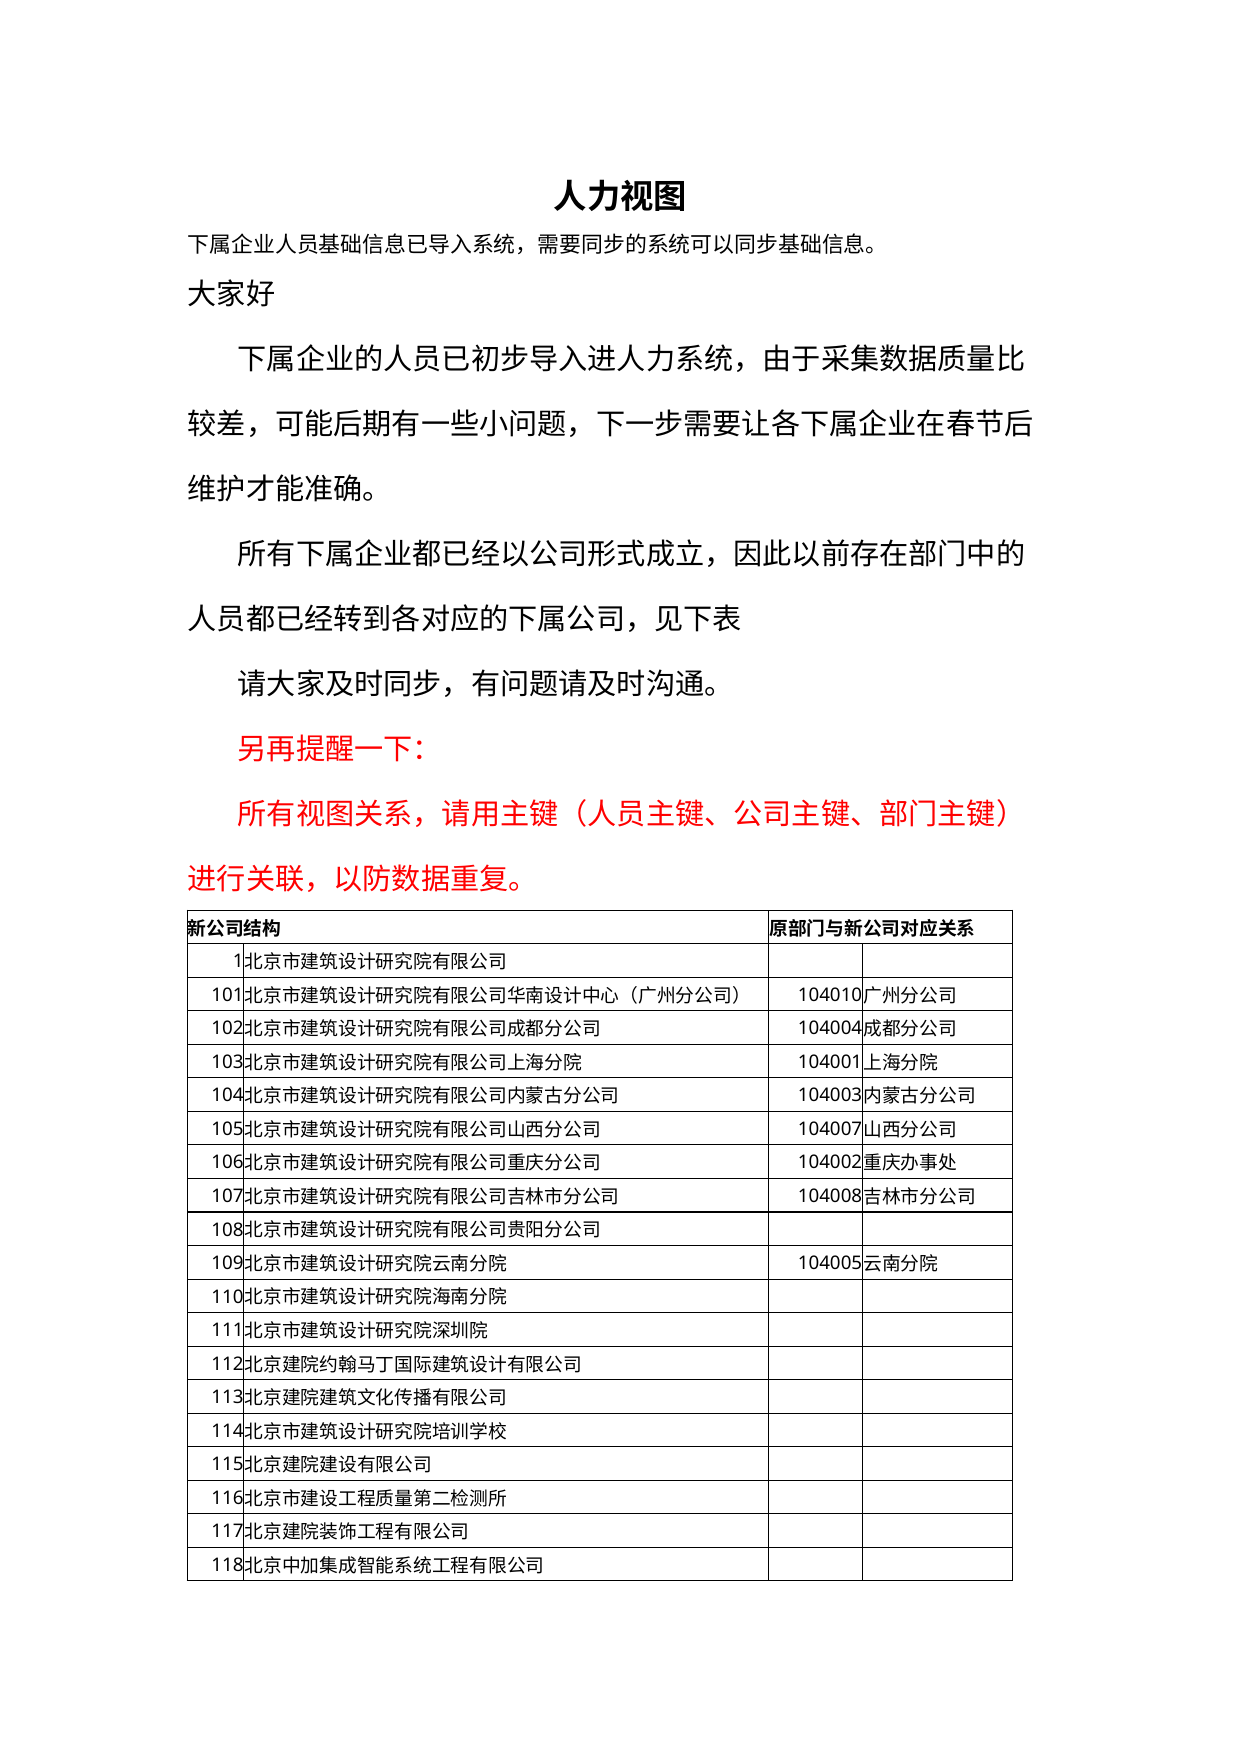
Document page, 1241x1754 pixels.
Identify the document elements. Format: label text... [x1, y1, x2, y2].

table_cell 北京市建筑设计研究院有限公司华南设计中心（广州分公司） [244, 978, 768, 1010]
table_cell 113 [188, 1380, 243, 1413]
table_cell 104003 [769, 1078, 862, 1111]
table_cell 104008 [769, 1179, 862, 1211]
table_cell [863, 1213, 1012, 1245]
table_cell [769, 1380, 862, 1413]
table_cell 北京市建筑设计研究院有限公司 [244, 944, 768, 977]
table_cell 111 [188, 1313, 243, 1346]
table_cell 106 [188, 1145, 243, 1178]
table_cell 北京市建筑设计研究院有限公司贵阳分公司 [244, 1213, 768, 1245]
text 另再提醒一下： [187, 714, 1053, 779]
table_cell 北京市建筑设计研究院有限公司成都分公司 [244, 1011, 768, 1044]
table_cell 北京建院建筑文化传播有限公司 [244, 1380, 768, 1413]
table_cell [863, 944, 1012, 977]
table_cell [863, 1447, 1012, 1480]
table_cell 北京市建筑设计研究院深圳院 [244, 1313, 768, 1346]
table_header 原部门与新公司对应关系 [769, 911, 1012, 943]
table_cell 山西分公司 [863, 1112, 1012, 1144]
table_cell 104 [188, 1078, 243, 1111]
table_cell 112 [188, 1347, 243, 1379]
table_cell 116 [188, 1481, 243, 1513]
table_cell [769, 1280, 862, 1312]
table_cell 广州分公司 [863, 978, 1012, 1010]
table_cell 内蒙古分公司 [863, 1078, 1012, 1111]
table_header 新公司结构 [188, 911, 768, 943]
table_cell [769, 1548, 862, 1580]
table_cell 114 [188, 1414, 243, 1446]
text 下属企业人员基础信息已导入系统，需要同步的系统可以同步基础信息。 [187, 227, 1053, 259]
table_cell 115 [188, 1447, 243, 1480]
text 所有下属企业都已经以公司形式成立，因此以前存在部门中的人员都已经转到各对应的下属公司，见下表 [187, 519, 1053, 649]
table_cell 104004 [769, 1011, 862, 1044]
table_cell [863, 1313, 1012, 1346]
table_cell 1 [188, 944, 243, 977]
table_cell [863, 1280, 1012, 1312]
table_cell 云南分院 [863, 1246, 1012, 1278]
table_cell 吉林市分公司 [863, 1179, 1012, 1211]
text 下属企业的人员已初步导入进人力系统，由于采集数据质量比较差，可能后期有一些小问题，下一步需要让各下属企业在春节后维护才能准确。 [187, 324, 1053, 519]
table_cell 成都分公司 [863, 1011, 1012, 1044]
text 大家好 [187, 259, 1053, 324]
table_cell [769, 944, 862, 977]
table_cell 北京中加集成智能系统工程有限公司 [244, 1548, 768, 1580]
table_cell 107 [188, 1179, 243, 1211]
table_cell 103 [188, 1045, 243, 1077]
table_cell [769, 1347, 862, 1379]
table_cell 104010 [769, 978, 862, 1010]
table_cell [863, 1414, 1012, 1446]
text 所有视图关系，请用主键（人员主键、公司主键、部门主键）进行关联，以防数据重复。 [187, 779, 1053, 909]
table_cell [769, 1514, 862, 1547]
table_cell 102 [188, 1011, 243, 1044]
table_cell 上海分院 [863, 1045, 1012, 1077]
table_cell 105 [188, 1112, 243, 1144]
table_cell 北京市建筑设计研究院有限公司上海分院 [244, 1045, 768, 1077]
table_cell 104005 [769, 1246, 862, 1278]
table_cell 110 [188, 1280, 243, 1312]
table_cell 重庆办事处 [863, 1145, 1012, 1178]
table_cell 101 [188, 978, 243, 1010]
table_cell [769, 1213, 862, 1245]
text 请大家及时同步，有问题请及时沟通。 [187, 649, 1053, 714]
table_cell [863, 1514, 1012, 1547]
table_cell 北京市建筑设计研究院有限公司重庆分公司 [244, 1145, 768, 1178]
table_cell 北京市建设工程质量第二检测所 [244, 1481, 768, 1513]
text 人力视图 [187, 162, 1053, 227]
table_cell 北京建院装饰工程有限公司 [244, 1514, 768, 1547]
table_cell 北京市建筑设计研究院有限公司吉林市分公司 [244, 1179, 768, 1211]
table_cell [769, 1481, 862, 1513]
table_cell 北京建院建设有限公司 [244, 1447, 768, 1480]
table_cell [863, 1548, 1012, 1580]
table_cell 北京建院约翰马丁国际建筑设计有限公司 [244, 1347, 768, 1379]
table_cell 118 [188, 1548, 243, 1580]
table_cell [769, 1414, 862, 1446]
table_cell [863, 1380, 1012, 1413]
table_cell 104001 [769, 1045, 862, 1077]
table_cell 104007 [769, 1112, 862, 1144]
table_cell 104002 [769, 1145, 862, 1178]
table_cell 北京市建筑设计研究院海南分院 [244, 1280, 768, 1312]
table_cell [863, 1481, 1012, 1513]
table_cell [769, 1313, 862, 1346]
table_cell 北京市建筑设计研究院有限公司山西分公司 [244, 1112, 768, 1144]
table_cell 北京市建筑设计研究院云南分院 [244, 1246, 768, 1278]
table_cell [863, 1347, 1012, 1379]
table_cell 北京市建筑设计研究院培训学校 [244, 1414, 768, 1446]
table_cell 108 [188, 1213, 243, 1245]
table_cell 109 [188, 1246, 243, 1278]
table_cell 117 [188, 1514, 243, 1547]
table_cell 北京市建筑设计研究院有限公司内蒙古分公司 [244, 1078, 768, 1111]
table_cell [769, 1447, 862, 1480]
